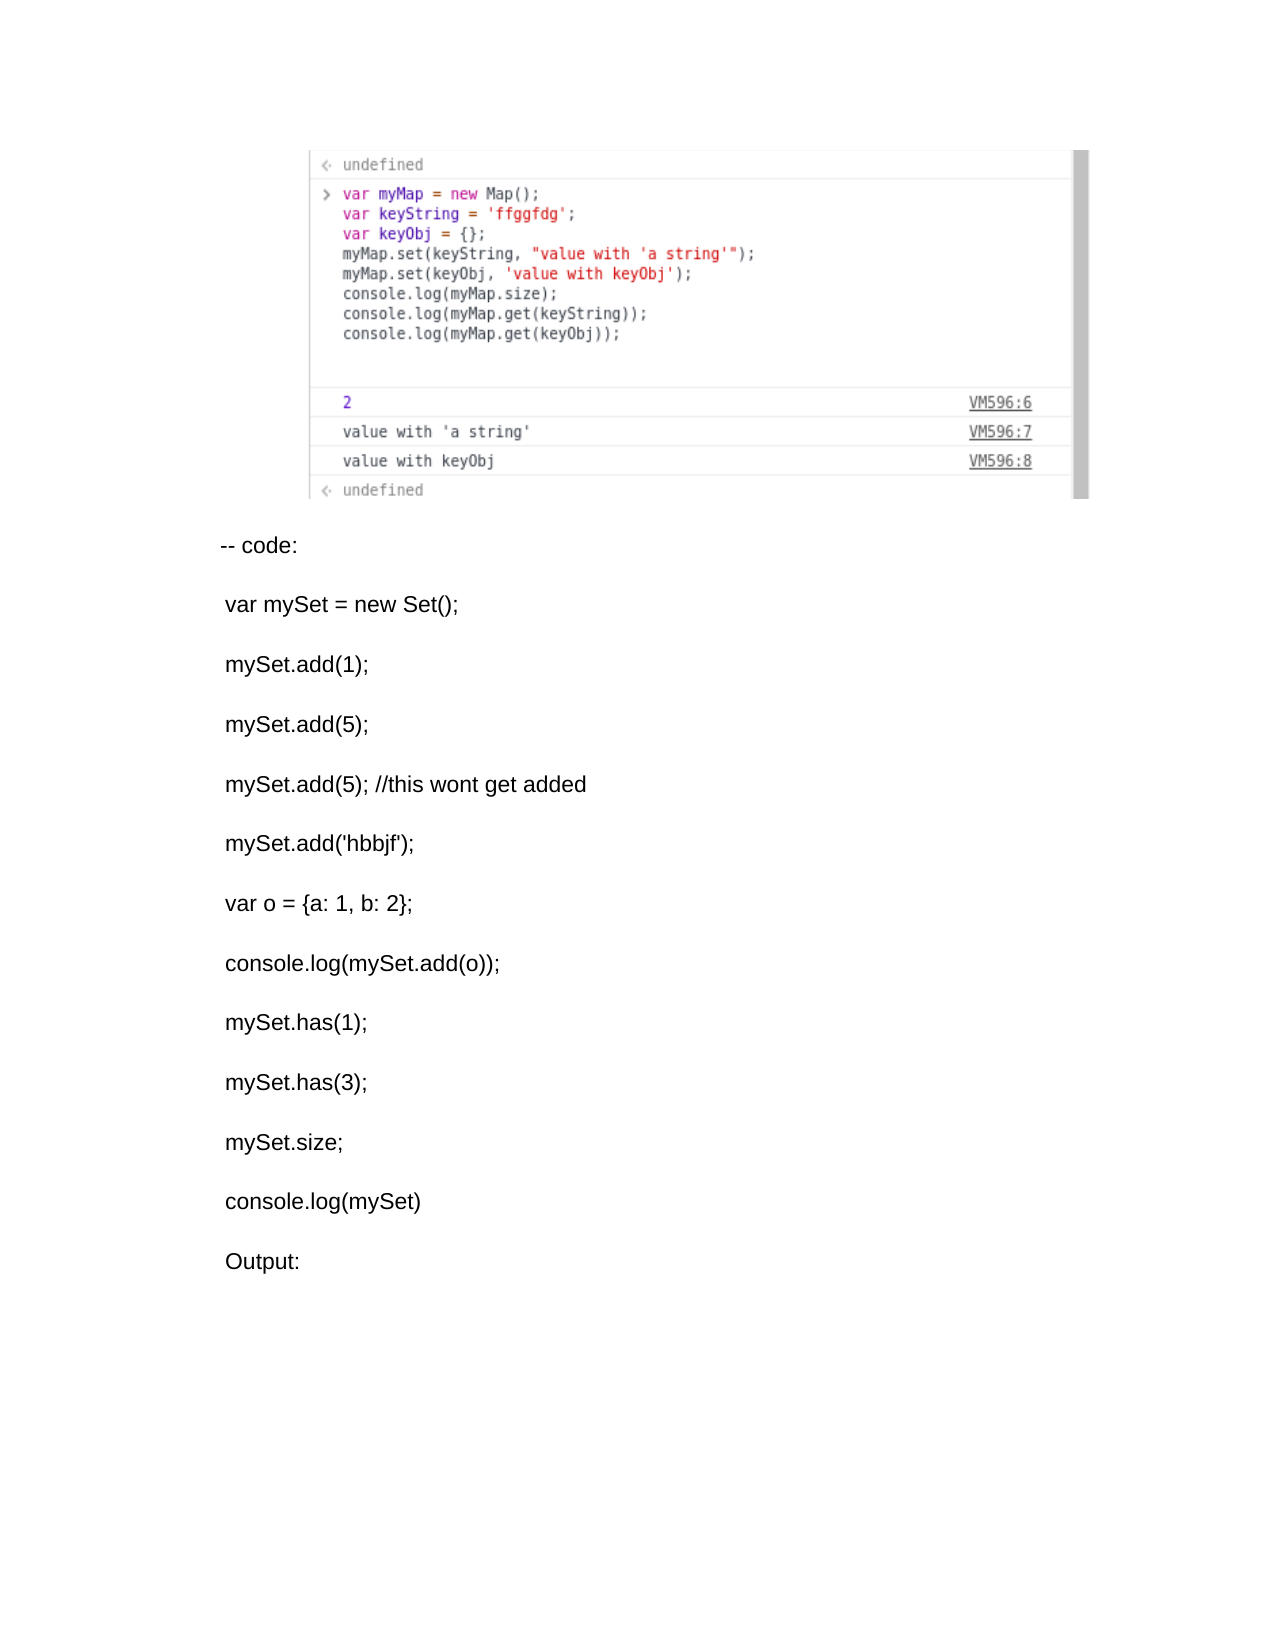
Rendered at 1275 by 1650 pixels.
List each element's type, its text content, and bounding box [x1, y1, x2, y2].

text console.log(mySet.add(o)); [225, 949, 1125, 976]
text mySet.add(1); [225, 651, 1125, 677]
text mySet.has(1); [225, 1009, 1125, 1036]
text Output: [225, 1248, 1125, 1274]
text mySet.add(5); //this wont get added [225, 771, 1125, 797]
text console.log(mySet) [225, 1188, 1125, 1215]
text var mySet = new Set(); [225, 591, 1125, 618]
text mySet.add('hbbjf'); [225, 830, 1125, 857]
text mySet.has(3); [225, 1069, 1125, 1095]
text var o = {a: 1, b: 2}; [225, 890, 1125, 916]
text -- code: [150, 532, 1125, 558]
picture [225, 150, 1090, 499]
text mySet.size; [225, 1129, 1125, 1155]
text mySet.add(5); [225, 711, 1125, 737]
